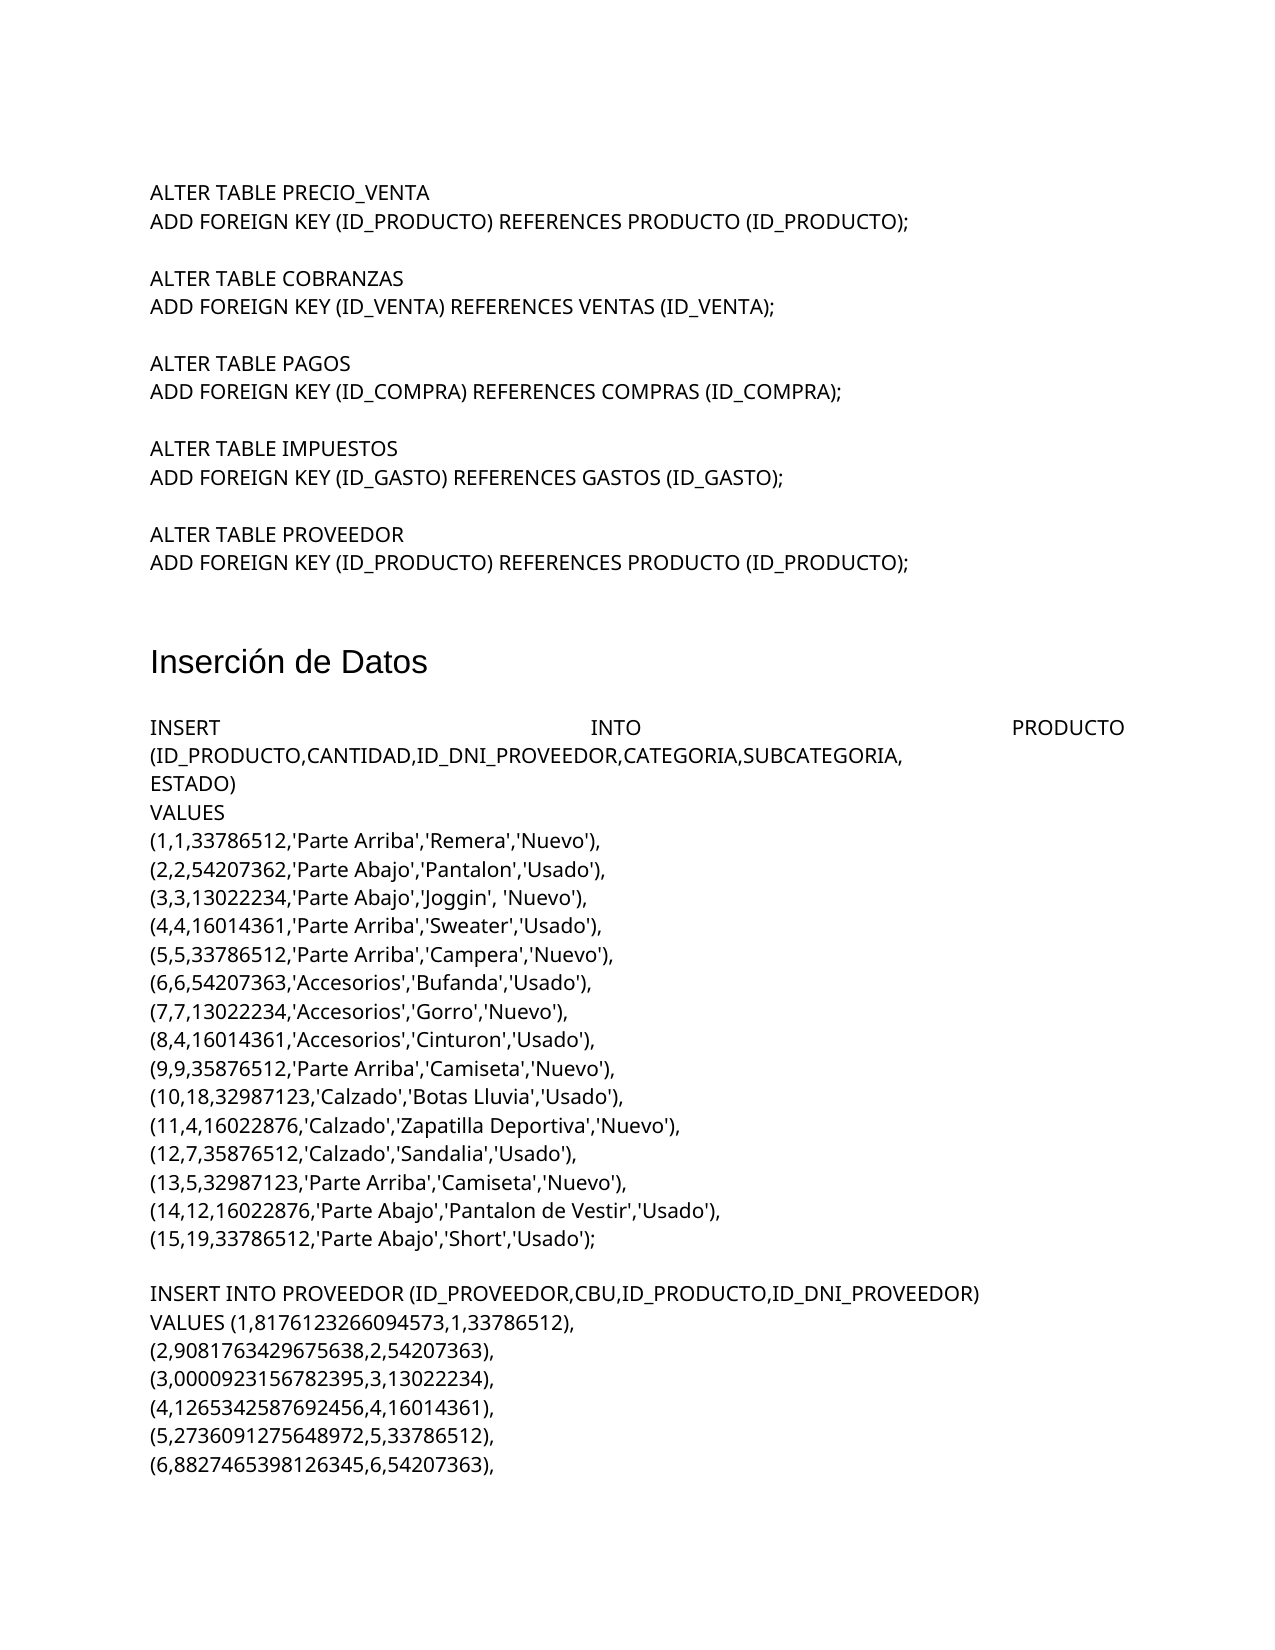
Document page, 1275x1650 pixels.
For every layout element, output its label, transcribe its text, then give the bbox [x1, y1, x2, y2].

text (11,4,16022876,'Calzado','Zapatilla Deportiva','Nuevo'), [150, 1111, 1125, 1139]
text (1,1,33786512,'Parte Arriba','Remera','Nuevo'), [150, 826, 1125, 855]
text (9,9,35876512,'Parte Arriba','Camiseta','Nuevo'), [150, 1054, 1125, 1082]
text ALTER TABLE PRECIO_VENTA [150, 178, 1125, 207]
text ADD FOREIGN KEY (ID_COMPRA) REFERENCES COMPRAS (ID_COMPRA); [150, 377, 1125, 406]
text (7,7,13022234,'Accesorios','Gorro','Nuevo'), [150, 997, 1125, 1025]
text INSERT INTO PRODUCTO (ID_PRODUCTO,CANTIDAD,ID_DNI_PROVEEDOR,CATEGORIA,SUBCATEGORIA, [150, 713, 1125, 769]
text (2,9081763429675638,2,54207363), [150, 1336, 1125, 1364]
text ADD FOREIGN KEY (ID_VENTA) REFERENCES VENTAS (ID_VENTA); [150, 292, 1125, 321]
text ADD FOREIGN KEY (ID_PRODUCTO) REFERENCES PRODUCTO (ID_PRODUCTO); [150, 548, 1125, 577]
subtitle Inserción de Datos [150, 642, 1125, 681]
text (3,3,13022234,'Parte Abajo','Joggin', 'Nuevo'), [150, 883, 1125, 912]
text (8,4,16014361,'Accesorios','Cinturon','Usado'), [150, 1025, 1125, 1054]
text (4,1265342587692456,4,16014361), [150, 1393, 1125, 1421]
text ALTER TABLE PAGOS [150, 349, 1125, 377]
text (13,5,32987123,'Parte Arriba','Camiseta','Nuevo'), [150, 1168, 1125, 1196]
text (6,8827465398126345,6,54207363), [150, 1450, 1125, 1478]
text (14,12,16022876,'Parte Abajo','Pantalon de Vestir','Usado'), [150, 1196, 1125, 1224]
text (4,4,16014361,'Parte Arriba','Sweater','Usado'), [150, 912, 1125, 940]
text (3,0000923156782395,3,13022234), [150, 1364, 1125, 1393]
text (2,2,54207362,'Parte Abajo','Pantalon','Usado'), [150, 855, 1125, 883]
text ALTER TABLE IMPUESTOS [150, 434, 1125, 463]
text (5,2736091275648972,5,33786512), [150, 1421, 1125, 1450]
text VALUES [150, 798, 1125, 826]
text (12,7,35876512,'Calzado','Sandalia','Usado'), [150, 1139, 1125, 1168]
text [150, 207, 1125, 235]
text (10,18,32987123,'Calzado','Botas Lluvia','Usado'), [150, 1082, 1125, 1111]
text INSERT INTO PROVEEDOR (ID_PROVEEDOR,CBU,ID_PRODUCTO,ID_DNI_PROVEEDOR) [150, 1279, 1125, 1308]
text ADD FOREIGN KEY (ID_GASTO) REFERENCES GASTOS (ID_GASTO); [150, 463, 1125, 491]
text (5,5,33786512,'Parte Arriba','Campera','Nuevo'), [150, 940, 1125, 968]
text ESTADO) [150, 769, 1125, 798]
text (6,6,54207363,'Accesorios','Bufanda','Usado'), [150, 968, 1125, 997]
text ALTER TABLE PROVEEDOR [150, 520, 1125, 548]
text VALUES (1,8176123266094573,1,33786512), [150, 1308, 1125, 1336]
text ALTER TABLE COBRANZAS [150, 264, 1125, 292]
text (15,19,33786512,'Parte Abajo','Short','Usado'); [150, 1224, 1125, 1253]
